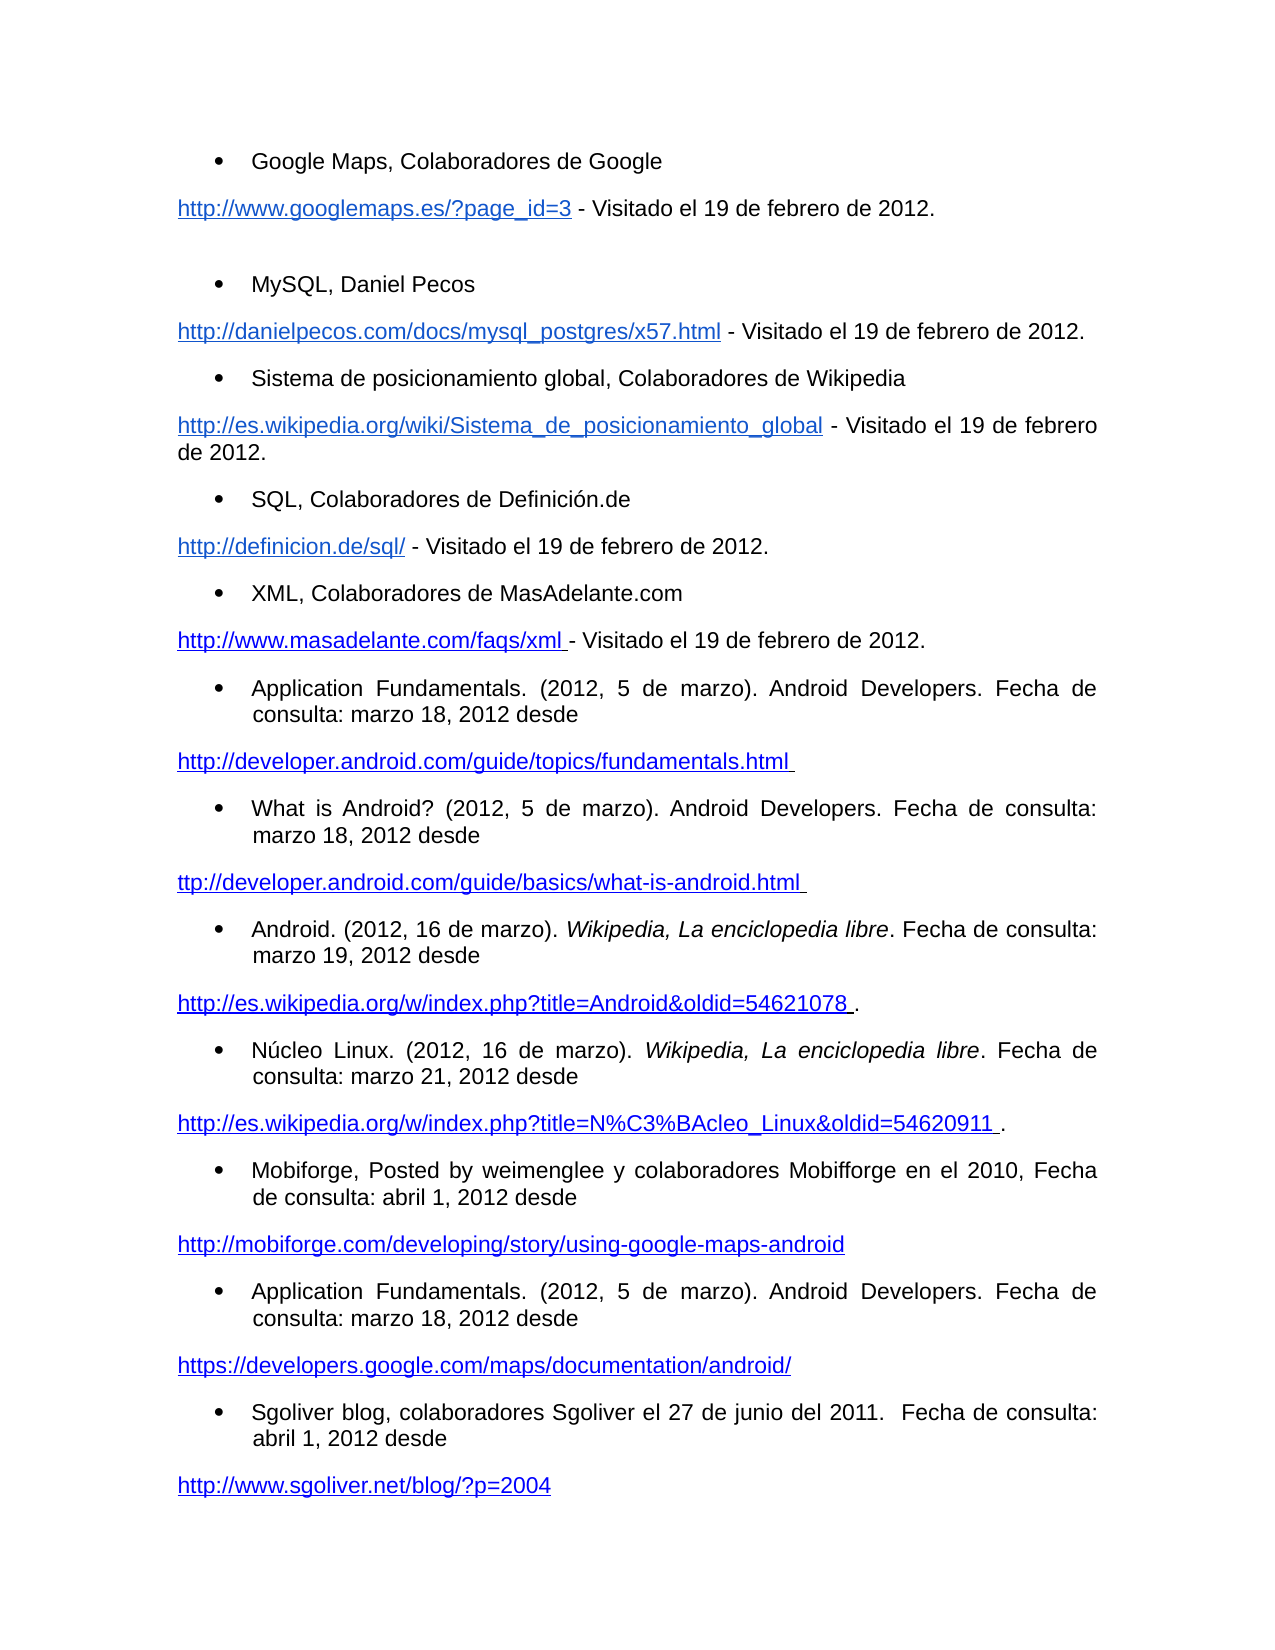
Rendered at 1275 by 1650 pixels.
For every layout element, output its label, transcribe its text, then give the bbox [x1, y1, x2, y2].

text http://www.masadelante.com/faqs/xml - Visitado el 19 de febrero de 2012. [177, 627, 1098, 654]
list Sistema de posicionamiento global, Colaboradores de Wikipedia [215, 365, 1098, 391]
list Sgoliver blog, colaboradores Sgoliver el 27 de junio del 2011. Fecha de consulta: abril 1, 2012 desde [215, 1399, 1098, 1452]
text https://developers.google.com/maps/documentation/android/ [177, 1352, 1098, 1378]
list What is Android? (2012, 5 de marzo). Android Developers. Fecha de consulta: marzo 18, 2012 desde [215, 795, 1098, 848]
list Mobiforge, Posted by weimenglee y colaboradores Mobifforge en el 2010, Fecha de consulta: abril 1, 2012 desde [215, 1157, 1098, 1210]
text http://developer.android.com/guide/topics/fundamentals.html [177, 748, 1098, 774]
text http://www.googlemaps.es/?page_id=3 - Visitado el 19 de febrero de 2012. [177, 195, 1098, 221]
list Google Maps, Colaboradores de Google [215, 148, 1098, 174]
list MySQL, Daniel Pecos [215, 271, 1098, 297]
list Núcleo Linux. (2012, 16 de marzo). Wikipedia, La enciclopedia libre. Fecha de consulta: marzo 21, 2012 desde [215, 1037, 1098, 1089]
text http://danielpecos.com/docs/mysql_postgres/x57.html - Visitado el 19 de febrero de 2012. [177, 318, 1098, 344]
text http://es.wikipedia.org/w/index.php?title=N%C3%BAcleo_Linux&oldid=54620911 . [177, 1110, 1098, 1137]
list SQL, Colaboradores de Definición.de [215, 486, 1098, 512]
list Application Fundamentals. (2012, 5 de marzo). Android Developers. Fecha de consulta: marzo 18, 2012 desde [215, 674, 1098, 727]
text http://www.sgoliver.net/blog/?p=2004 [177, 1472, 1098, 1499]
text http://mobiforge.com/developing/story/using-google-maps-android [177, 1231, 1098, 1257]
text http://es.wikipedia.org/wiki/Sistema_de_posicionamiento_global - Visitado el 19 de febrero de 2012. [177, 412, 1098, 465]
list Application Fundamentals. (2012, 5 de marzo). Android Developers. Fecha de consulta: marzo 18, 2012 desde [215, 1278, 1098, 1331]
text ttp://developer.android.com/guide/basics/what-is-android.html [177, 869, 1098, 895]
list XML, Colaboradores de MasAdelante.com [215, 580, 1098, 607]
list Android. (2012, 16 de marzo). Wikipedia, La enciclopedia libre. Fecha de consulta: marzo 19, 2012 desde [215, 916, 1098, 969]
text http://es.wikipedia.org/w/index.php?title=Android&oldid=54621078 . [177, 989, 1098, 1016]
text http://definicion.de/sql/ - Visitado el 19 de febrero de 2012. [177, 533, 1098, 559]
